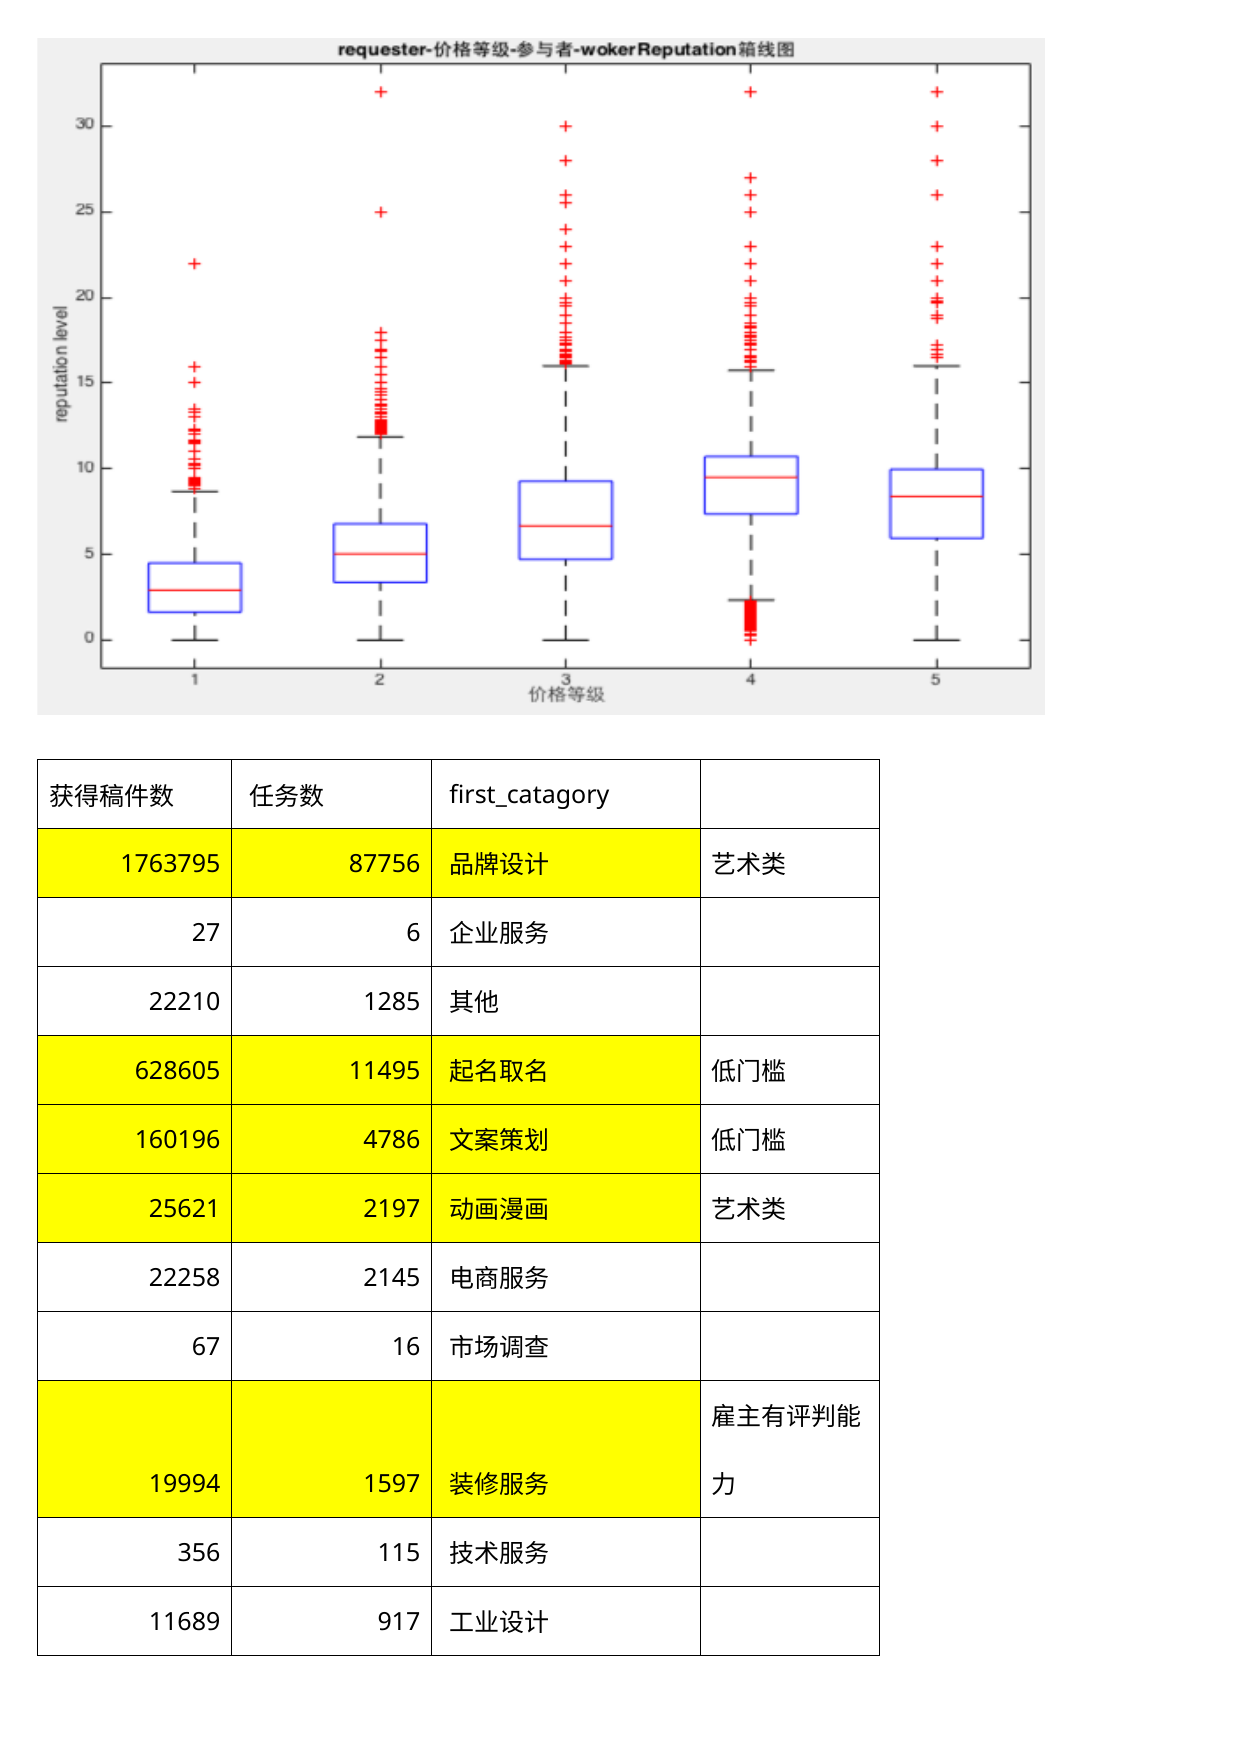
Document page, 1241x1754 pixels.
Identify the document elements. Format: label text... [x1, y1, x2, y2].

table_cell [701, 967, 879, 1035]
table_cell 其他 [432, 967, 700, 1035]
table_cell 企业服务 [432, 898, 700, 966]
table_cell 160196 [38, 1105, 231, 1173]
table_cell 动画漫画 [432, 1174, 700, 1242]
table_cell 25621 [38, 1174, 231, 1242]
table_cell 917 [232, 1587, 431, 1654]
table_cell 1597 [232, 1381, 431, 1517]
table_cell [701, 1587, 879, 1654]
table_cell 装修服务 [432, 1381, 700, 1517]
table_cell 16 [232, 1312, 431, 1380]
table_cell 67 [38, 1312, 231, 1380]
table_header 任务数 [232, 760, 431, 828]
table_cell 2197 [232, 1174, 431, 1242]
table_cell 19994 [38, 1381, 231, 1517]
table_cell 6 [232, 898, 431, 966]
table_cell 1763795 [38, 829, 231, 897]
table_cell [701, 1312, 879, 1380]
table_cell [701, 1518, 879, 1586]
table_cell 雇主有评判能力 [701, 1381, 879, 1517]
table_cell 628605 [38, 1036, 231, 1104]
table_cell 市场调查 [432, 1312, 700, 1380]
table_cell 艺术类 [701, 829, 879, 897]
table_header 获得稿件数 [38, 760, 231, 828]
table_cell 1285 [232, 967, 431, 1035]
table_cell 115 [232, 1518, 431, 1586]
table_cell 文案策划 [432, 1105, 700, 1173]
table_cell 工业设计 [432, 1587, 700, 1654]
table_cell 低门槛 [701, 1105, 879, 1173]
table_cell 4786 [232, 1105, 431, 1173]
picture [37, 38, 1045, 715]
table_cell 品牌设计 [432, 829, 700, 897]
table_cell 低门槛 [701, 1036, 879, 1104]
table_cell 11495 [232, 1036, 431, 1104]
table_cell 22210 [38, 967, 231, 1035]
table_cell 87756 [232, 829, 431, 897]
table_cell 艺术类 [701, 1174, 879, 1242]
table_cell 起名取名 [432, 1036, 700, 1104]
table_cell 11689 [38, 1587, 231, 1654]
table_cell 2145 [232, 1243, 431, 1311]
table_cell 356 [38, 1518, 231, 1586]
table_header [701, 760, 879, 828]
table_cell [701, 898, 879, 966]
table_cell 技术服务 [432, 1518, 700, 1586]
table_cell 电商服务 [432, 1243, 700, 1311]
table_cell 22258 [38, 1243, 231, 1311]
table_header first_catagory [432, 760, 700, 828]
table_cell [701, 1243, 879, 1311]
table_cell 27 [38, 898, 231, 966]
